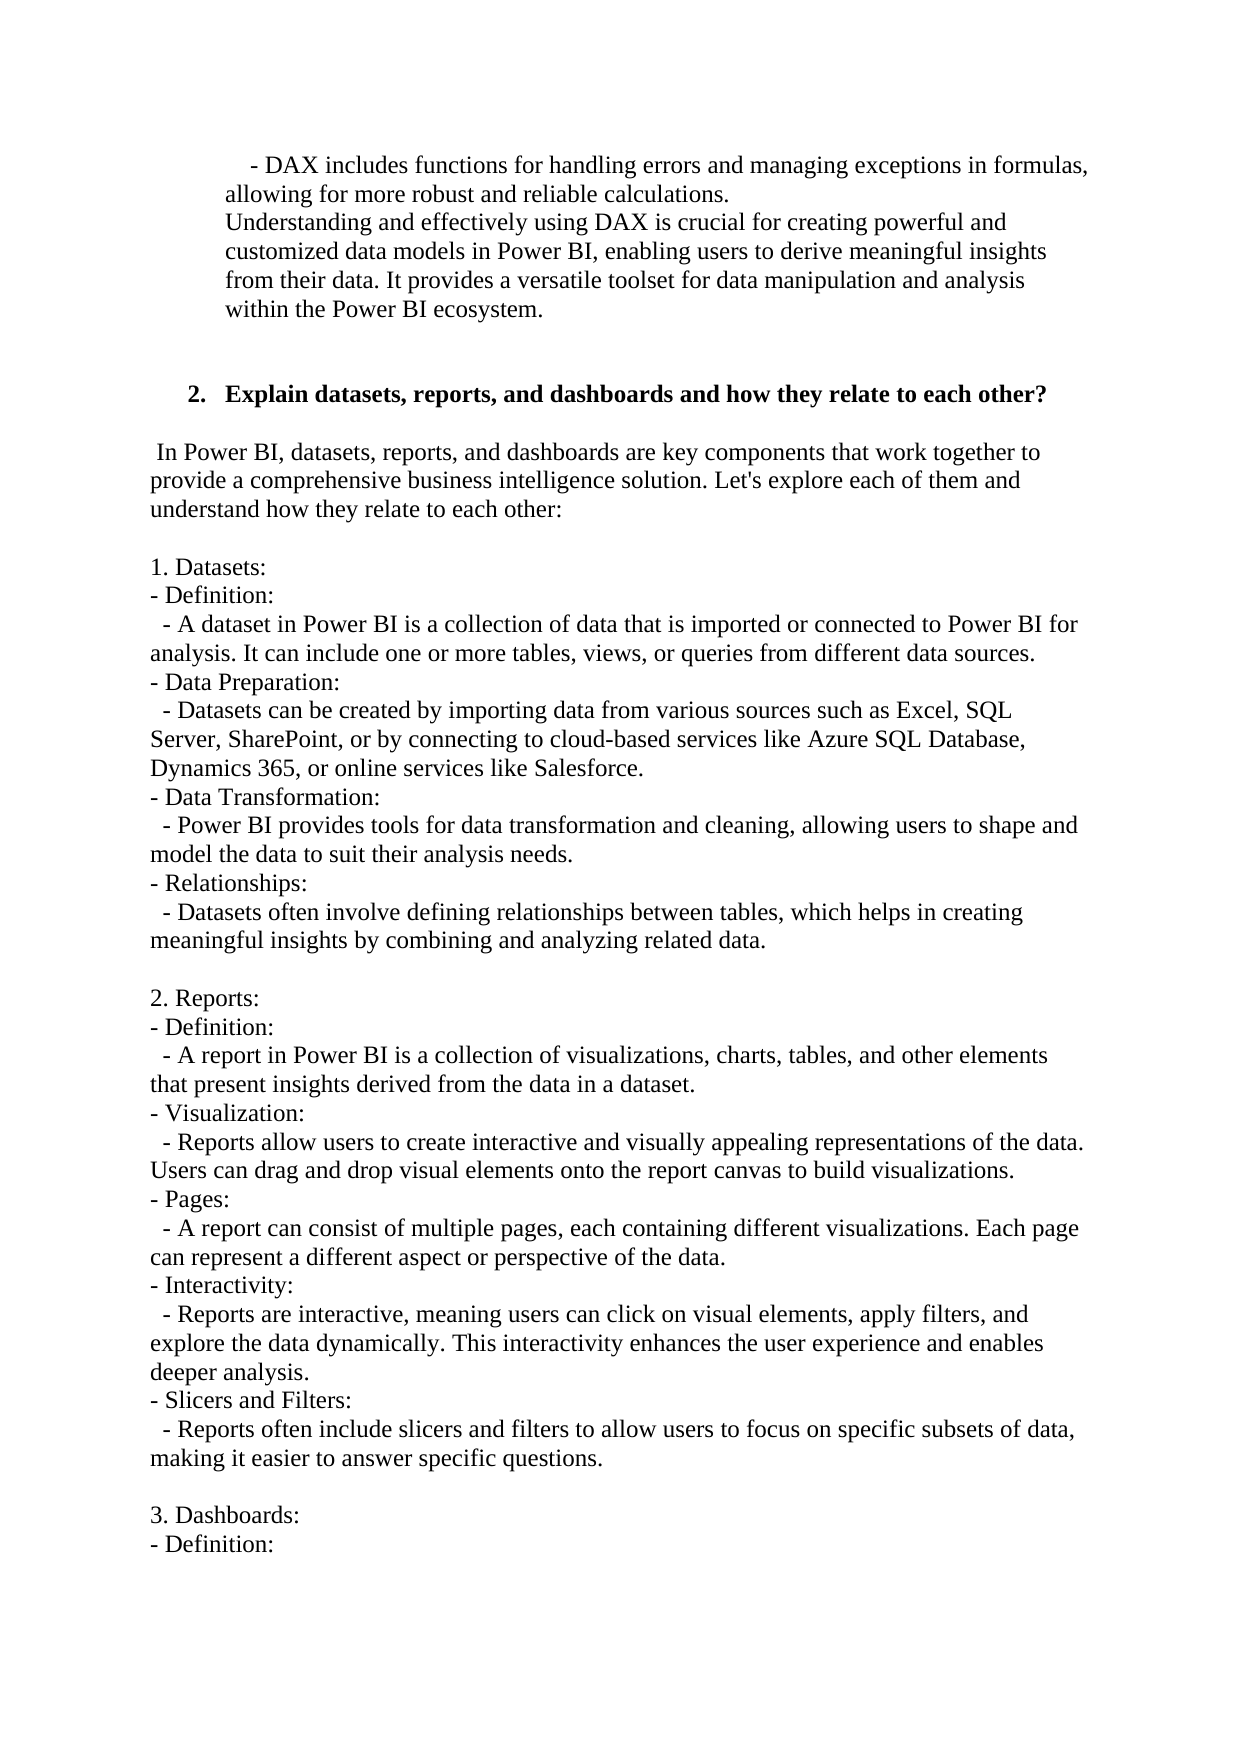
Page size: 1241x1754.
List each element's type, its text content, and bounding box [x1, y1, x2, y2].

list Understanding and effectively using DAX is crucial for creating powerful and customized data models in Power BI, enabling users to derive meaningful insights from their data. It provides a versatile toolset for data manipulation and analysis within the Power BI ecosystem. [225, 207, 1090, 322]
text - Relationships: [150, 868, 1090, 897]
text - Data Transformation: [150, 782, 1090, 811]
text - Visualization: [150, 1098, 1090, 1127]
text - Datasets can be created by importing data from various sources such as Excel, SQL Server, SharePoint, or by connecting to cloud-based services like Azure SQL Database, Dynamics 365, or online services like Salesforce. [150, 696, 1090, 782]
text - Reports allow users to create interactive and visually appealing representations of the data. Users can drag and drop visual elements onto the report canvas to build visualizations. [150, 1127, 1090, 1184]
text - Slicers and Filters: [150, 1386, 1090, 1414]
text 2. Reports: [150, 983, 1090, 1012]
text - Interactivity: [150, 1271, 1090, 1299]
text 1. Datasets: [150, 552, 1090, 581]
text - Power BI provides tools for data transformation and cleaning, allowing users to shape and model the data to suit their analysis needs. [150, 811, 1090, 868]
text - Reports are interactive, meaning users can click on visual elements, apply filters, and explore the data dynamically. This interactivity enhances the user experience and enables deeper analysis. [150, 1299, 1090, 1386]
text - Reports often include slicers and filters to allow users to focus on specific subsets of data, making it easier to answer specific questions. [150, 1414, 1090, 1472]
text - Data Preparation: [150, 667, 1090, 696]
text - A report can consist of multiple pages, each containing different visualizations. Each page can represent a different aspect or perspective of the data. [150, 1213, 1090, 1271]
text In Power BI, datasets, reports, and dashboards are key components that work together to provide a comprehensive business intelligence solution. Let's explore each of them and understand how they relate to each other: [150, 437, 1090, 523]
text - Definition: [150, 1012, 1090, 1041]
list - DAX includes functions for handling errors and managing exceptions in formulas, allowing for more robust and reliable calculations. [225, 150, 1090, 207]
text - Definition: [150, 1529, 1090, 1558]
text - Pages: [150, 1184, 1090, 1213]
text - Definition: [150, 581, 1090, 609]
list Explain datasets, reports, and dashboards and how they relate to each other? [187, 379, 1090, 408]
text - A report in Power BI is a collection of visualizations, charts, tables, and other elements that present insights derived from the data in a dataset. [150, 1041, 1090, 1098]
text 3. Dashboards: [150, 1501, 1090, 1529]
text - A dataset in Power BI is a collection of data that is imported or connected to Power BI for analysis. It can include one or more tables, views, or queries from different data sources. [150, 609, 1090, 667]
text - Datasets often involve defining relationships between tables, which helps in creating meaningful insights by combining and analyzing related data. [150, 897, 1090, 954]
